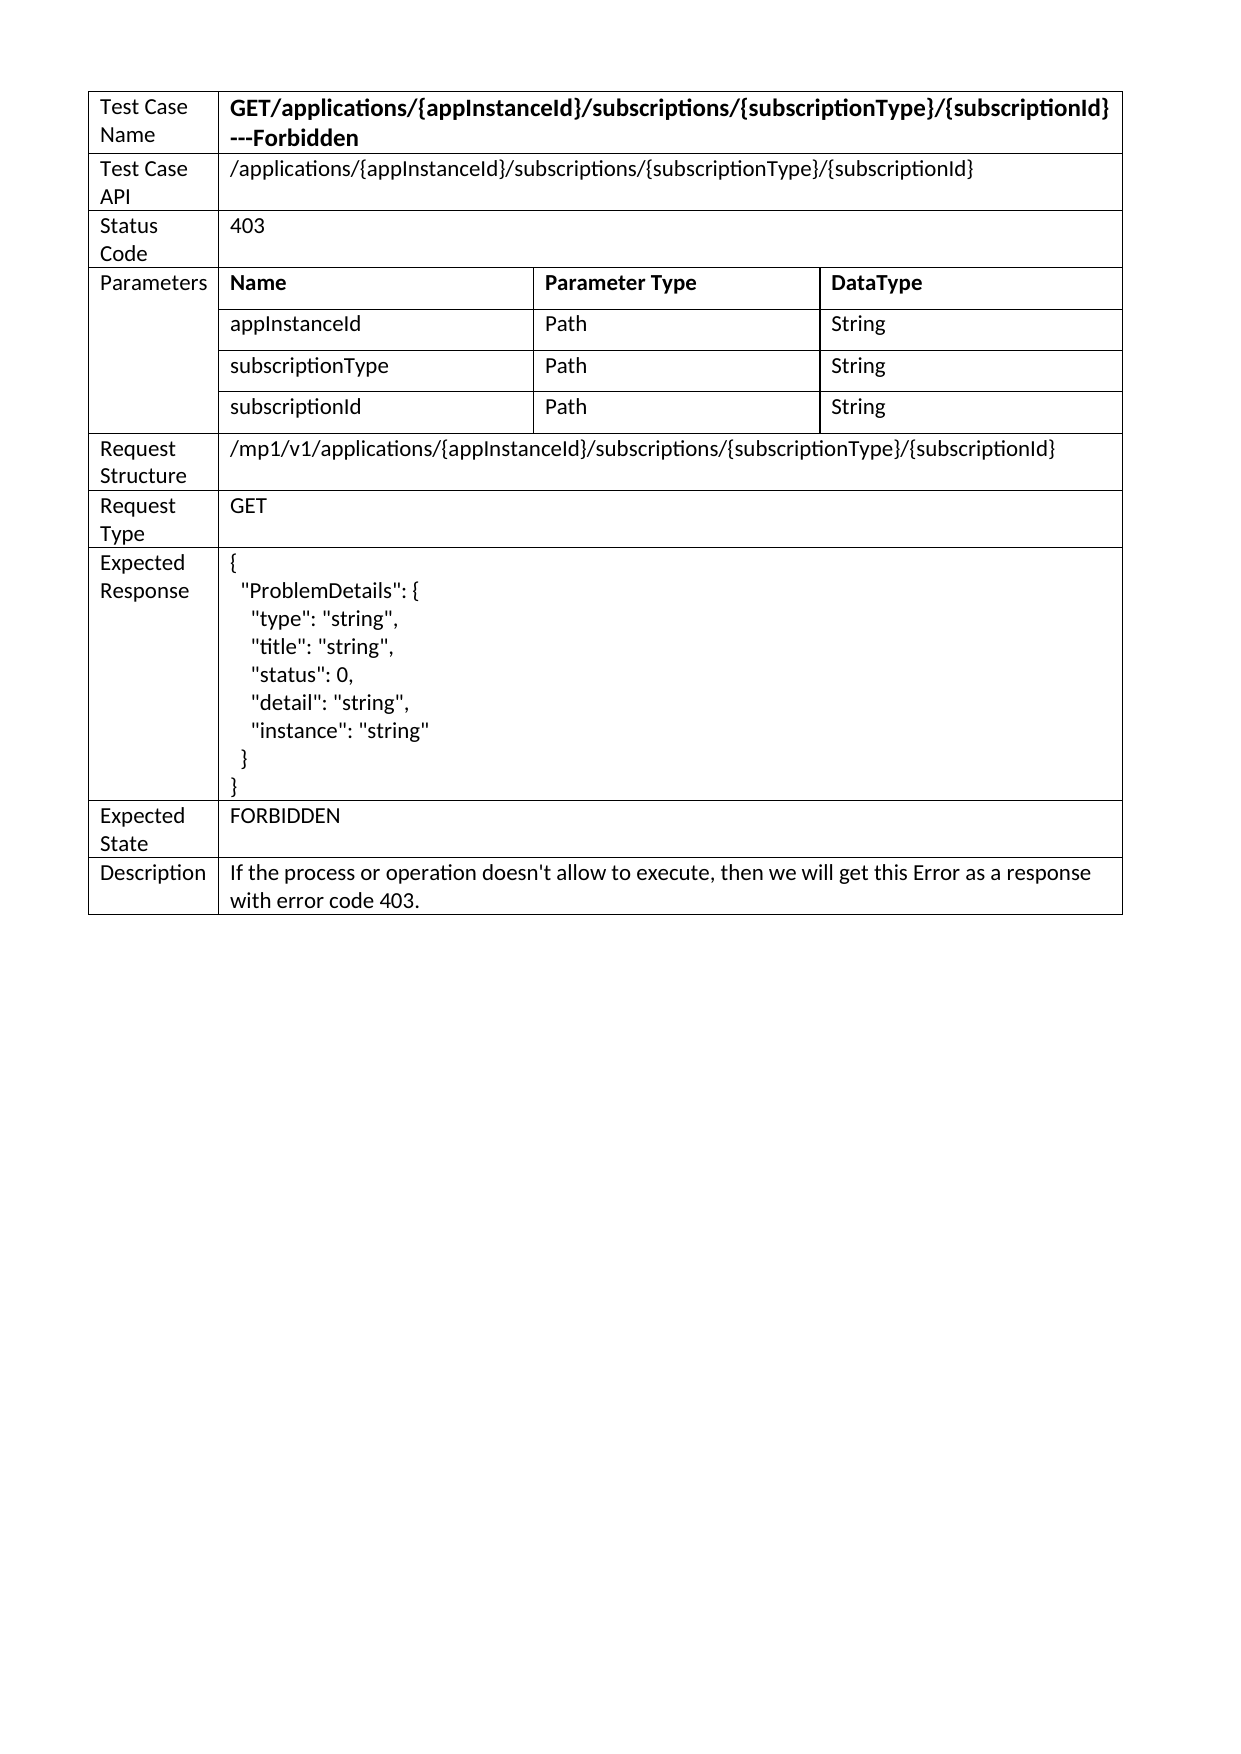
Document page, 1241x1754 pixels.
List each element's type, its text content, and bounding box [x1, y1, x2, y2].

table_cell Path [534, 310, 819, 350]
table_cell Description [89, 858, 218, 914]
table_cell /mp1/v1/applications/{appInstanceId}/subscriptions/{subscriptionType}/{subscriptionId} [219, 434, 1122, 490]
table_cell String [821, 392, 1122, 433]
table_cell 403 [219, 211, 1122, 267]
table_cell Path [534, 392, 819, 433]
table_cell Name [219, 268, 533, 308]
table_cell If the process or operation doesn't allow to execute, then we will get this Error as a response with error code 403. [219, 858, 1122, 914]
table_cell /applications/{appInstanceId}/subscriptions/{subscriptionType}/{subscriptionId} [219, 154, 1122, 210]
table_cell String [821, 351, 1122, 391]
table_cell Expected State [89, 801, 218, 857]
table_cell Parameter Type [534, 268, 819, 308]
table_cell FORBIDDEN [219, 801, 1122, 857]
table_cell { "ProblemDetails": { "type": "string", "title": "string", "status": 0, "detail": "string", "instance": "string" } } [219, 548, 1122, 800]
table_cell Parameters [89, 268, 218, 433]
table_cell Status Code [89, 211, 218, 267]
table_cell subscriptionType [219, 351, 533, 391]
table_cell DataType [821, 268, 1122, 308]
table_cell subscriptionId [219, 392, 533, 433]
table_cell String [821, 310, 1122, 350]
table_cell Expected Response [89, 548, 218, 800]
table_header GET/applications/{appInstanceId}/subscriptions/{subscriptionType}/{subscriptionId} ---Forbidden [219, 92, 1122, 153]
table_cell Test Case API [89, 154, 218, 210]
table_cell Request Structure [89, 434, 218, 490]
table_cell Path [534, 351, 819, 391]
table_cell Request Type [89, 491, 218, 547]
table_header Test Case Name [89, 92, 218, 153]
table_cell appInstanceId [219, 310, 533, 350]
table_cell GET [219, 491, 1122, 547]
